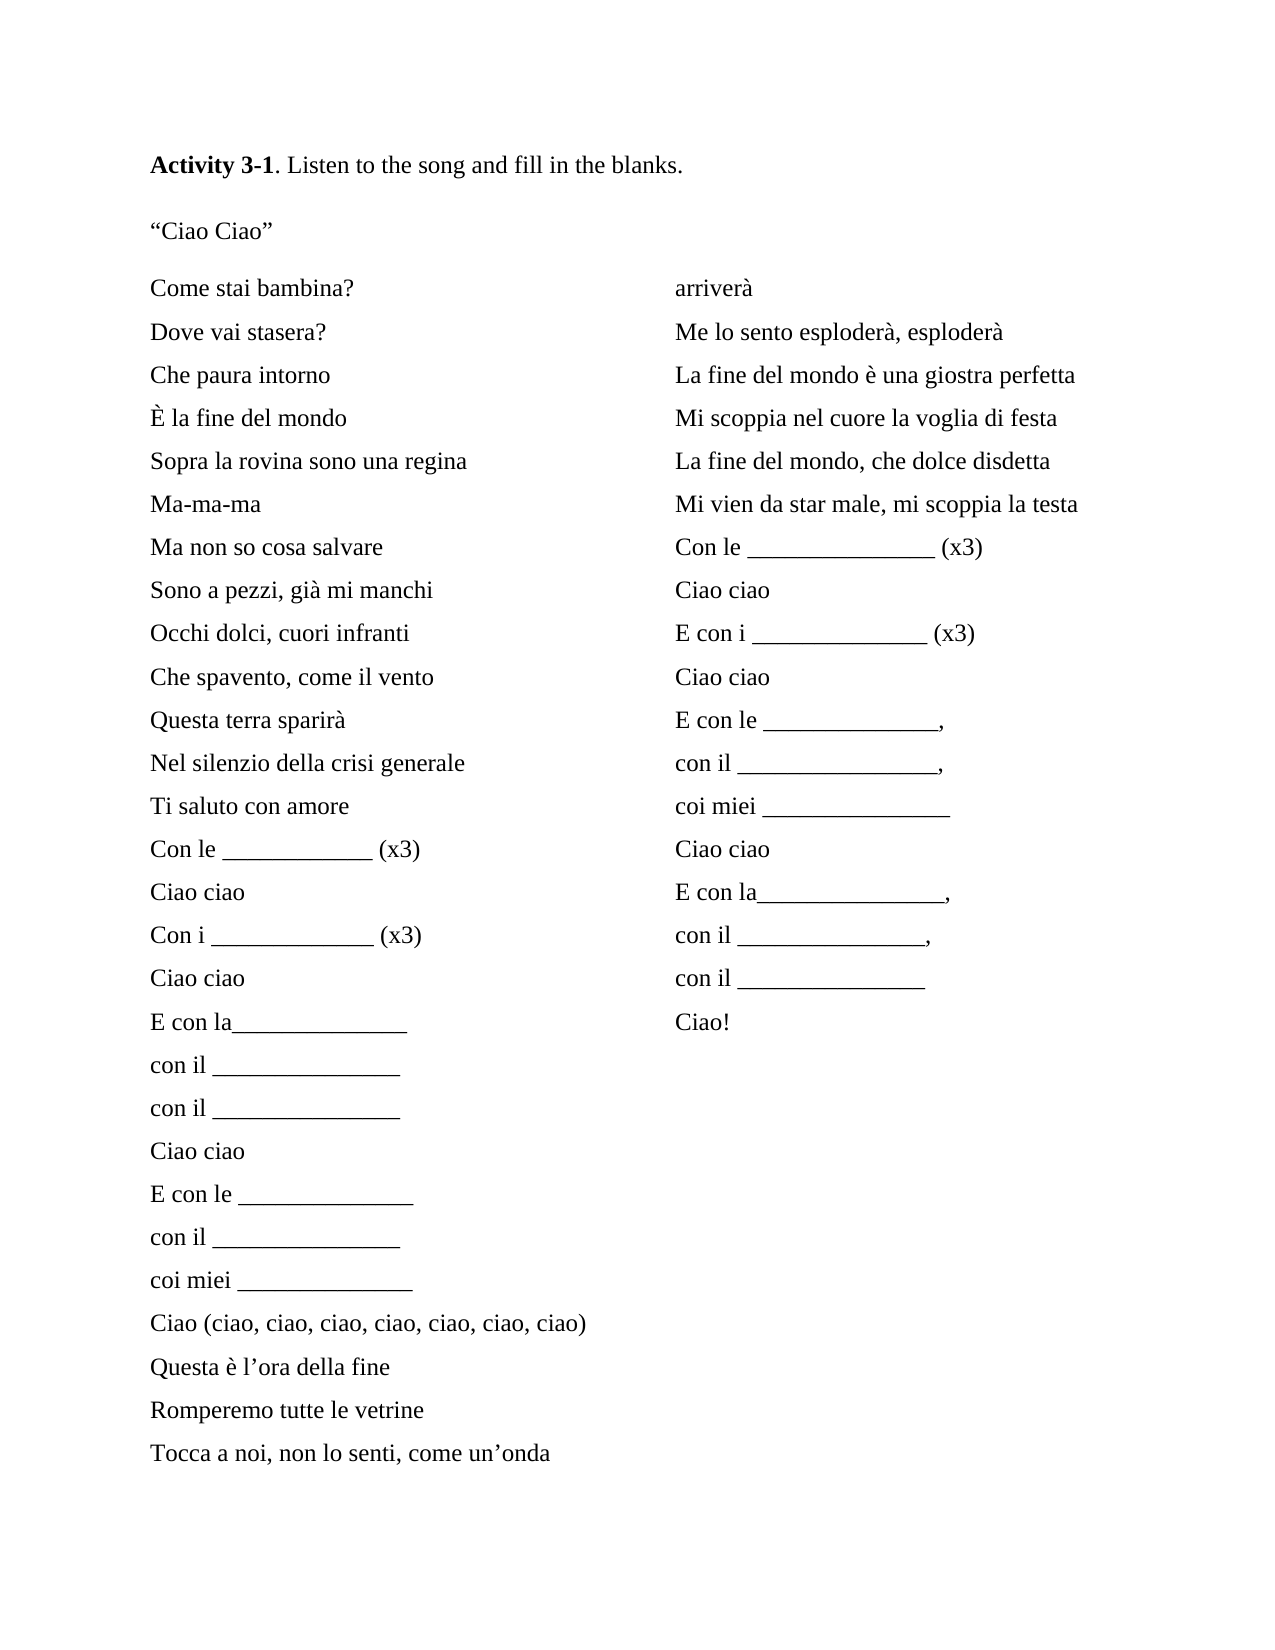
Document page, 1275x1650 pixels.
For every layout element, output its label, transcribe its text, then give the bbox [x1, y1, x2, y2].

text con il ________________, [675, 748, 1125, 777]
text con il _______________, [675, 920, 1125, 949]
text con il _______________ Ciao ciao E con le ______________ [150, 1093, 600, 1208]
text Con le _______________ (x3) Ciao ciao E con i ______________ (x3) Ciao ciao E con le ______________, [675, 532, 1125, 733]
subtitle “Ciao Ciao” [150, 216, 1125, 245]
text con il _______________ [675, 963, 1125, 992]
text Questa è l’ora della fine Romperemo tutte le vetrine Tocca a noi, non lo senti, come un’onda arriverà Me lo sento esploderà, esploderà La fine del mondo è una giostra perfetta Mi scoppia nel cuore la voglia di festa La fine del mondo, che dolce disdetta Mi vien da star male, mi scoppia la testa [675, 273, 1125, 518]
text con il _______________ [150, 1050, 600, 1078]
text Ciao! [675, 1007, 1125, 1035]
text coi miei ______________ Ciao (ciao, ciao, ciao, ciao, ciao, ciao, ciao) [150, 1265, 600, 1337]
text Come stai bambina? Dove vai stasera? Che paura intorno È la fine del mondo Sopra la rovina sono una regina Ma-ma-ma Ma non so cosa salvare [150, 273, 600, 561]
text Activity 3-1. Listen to the song and fill in the blanks. [150, 150, 1125, 179]
text Con le ____________ (x3) Ciao ciao Con i _____________ (x3) Ciao ciao E con la______________ [150, 834, 600, 1035]
text coi miei _______________ Ciao ciao E con la_______________, [675, 791, 1125, 906]
text Sono a pezzi, già mi manchi Occhi dolci, cuori infranti Che spavento, come il vento Questa terra sparirà Nel silenzio della crisi generale Ti saluto con amore [150, 575, 600, 820]
text con il _______________ [150, 1222, 600, 1251]
text Questa è l’ora della fine Romperemo tutte le vetrine Tocca a noi, non lo senti, come un’onda arriverà Me lo sento esploderà, esploderà La fine del mondo è una giostra perfetta Mi scoppia nel cuore la voglia di festa La fine del mondo, che dolce disdetta Mi vien da star male, mi scoppia la testa [150, 1352, 600, 1467]
